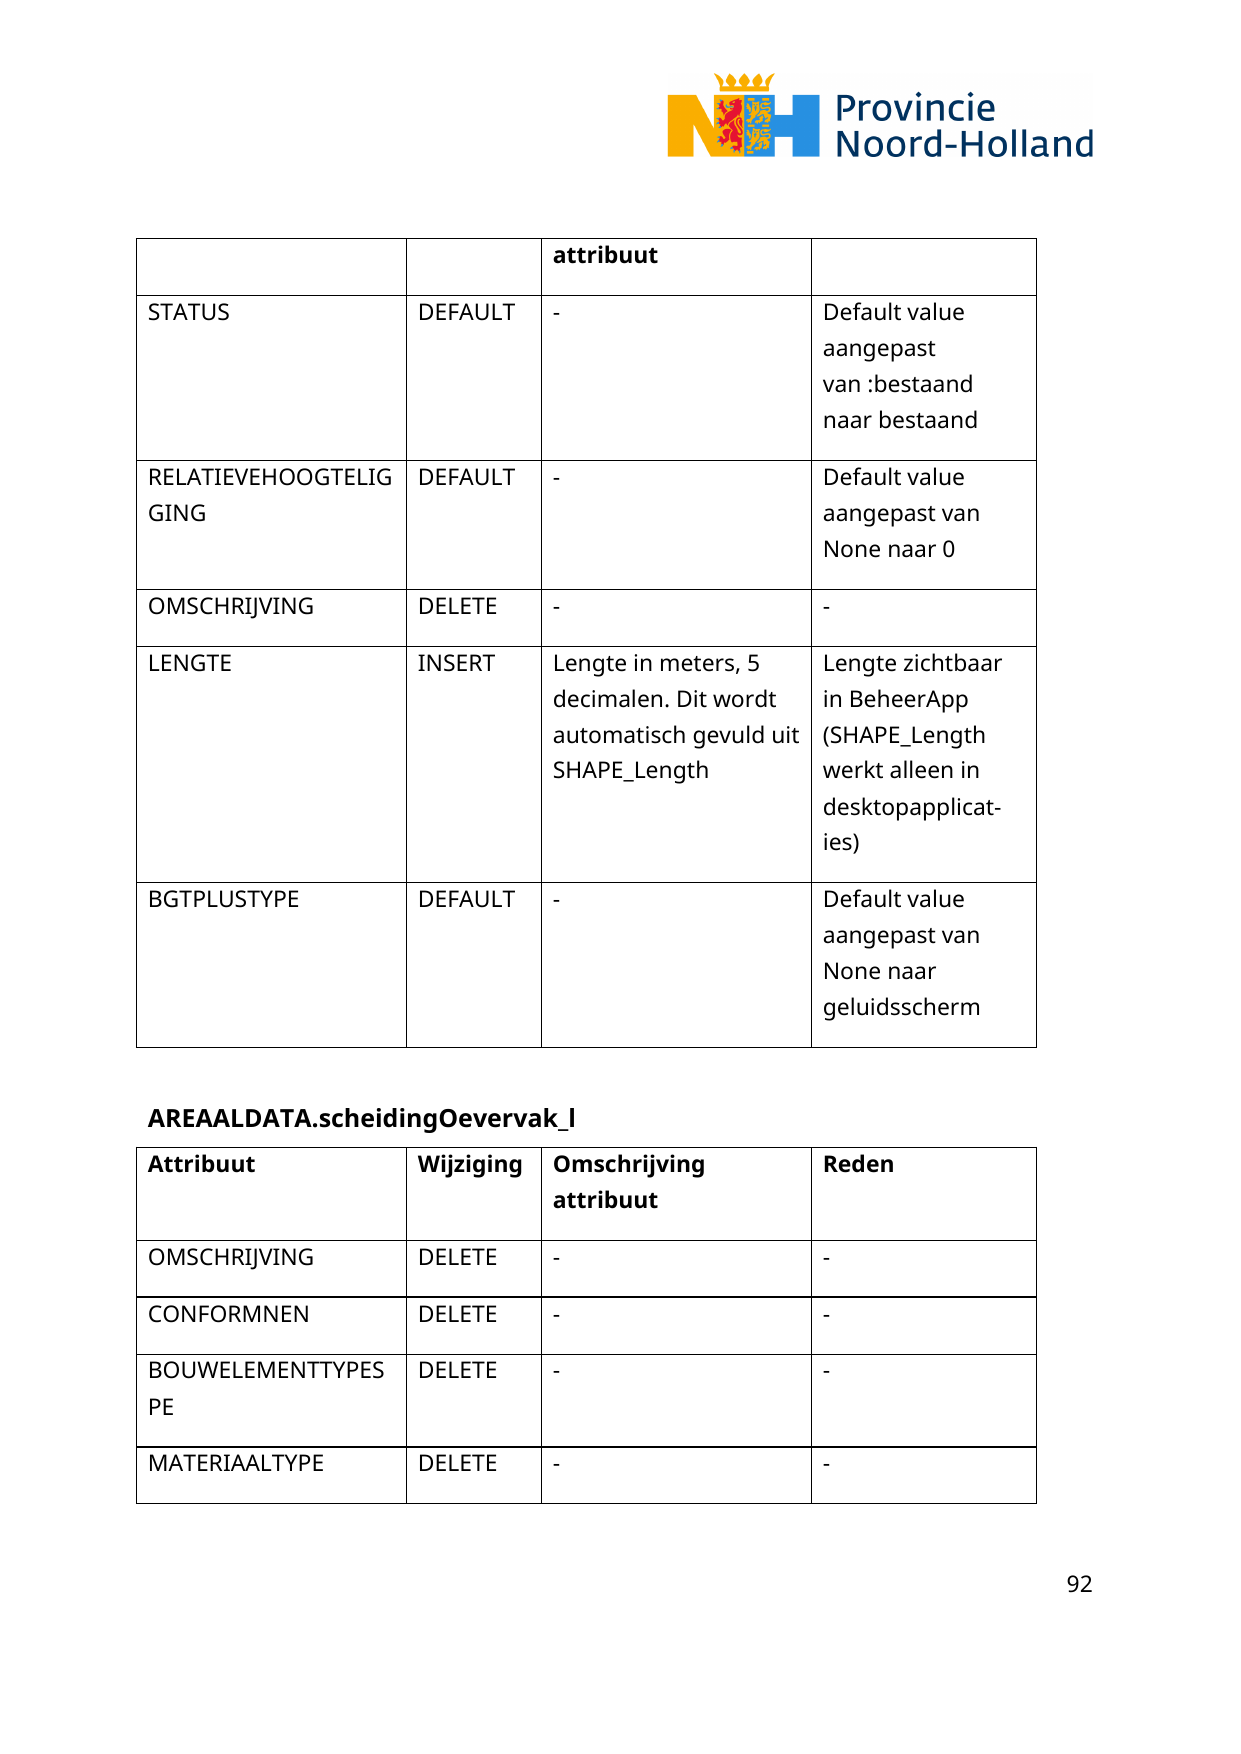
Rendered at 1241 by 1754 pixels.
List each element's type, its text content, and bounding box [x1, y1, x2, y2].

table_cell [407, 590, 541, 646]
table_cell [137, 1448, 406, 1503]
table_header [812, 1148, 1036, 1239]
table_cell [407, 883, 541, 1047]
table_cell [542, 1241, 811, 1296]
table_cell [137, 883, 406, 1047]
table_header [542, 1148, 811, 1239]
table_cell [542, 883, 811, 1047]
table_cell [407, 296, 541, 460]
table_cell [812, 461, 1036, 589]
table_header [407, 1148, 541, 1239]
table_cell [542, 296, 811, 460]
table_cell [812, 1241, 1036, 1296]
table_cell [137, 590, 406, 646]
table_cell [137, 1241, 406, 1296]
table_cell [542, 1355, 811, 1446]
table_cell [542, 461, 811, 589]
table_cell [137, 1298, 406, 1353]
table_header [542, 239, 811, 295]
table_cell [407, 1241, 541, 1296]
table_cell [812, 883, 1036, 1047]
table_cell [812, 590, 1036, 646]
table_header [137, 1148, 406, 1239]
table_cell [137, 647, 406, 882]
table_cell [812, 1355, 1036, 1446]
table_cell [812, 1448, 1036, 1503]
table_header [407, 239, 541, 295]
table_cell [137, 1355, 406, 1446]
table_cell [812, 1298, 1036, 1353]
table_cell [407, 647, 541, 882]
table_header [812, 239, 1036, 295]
picture [667, 73, 1093, 157]
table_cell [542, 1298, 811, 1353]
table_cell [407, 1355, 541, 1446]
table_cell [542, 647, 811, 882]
subtitle AREAALDATA.scheidingOevervak_l [148, 1101, 1093, 1135]
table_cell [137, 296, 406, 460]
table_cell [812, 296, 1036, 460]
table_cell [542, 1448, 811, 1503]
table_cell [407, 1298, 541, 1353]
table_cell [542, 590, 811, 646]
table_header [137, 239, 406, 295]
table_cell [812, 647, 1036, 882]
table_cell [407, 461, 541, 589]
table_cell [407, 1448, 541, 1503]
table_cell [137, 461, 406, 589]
